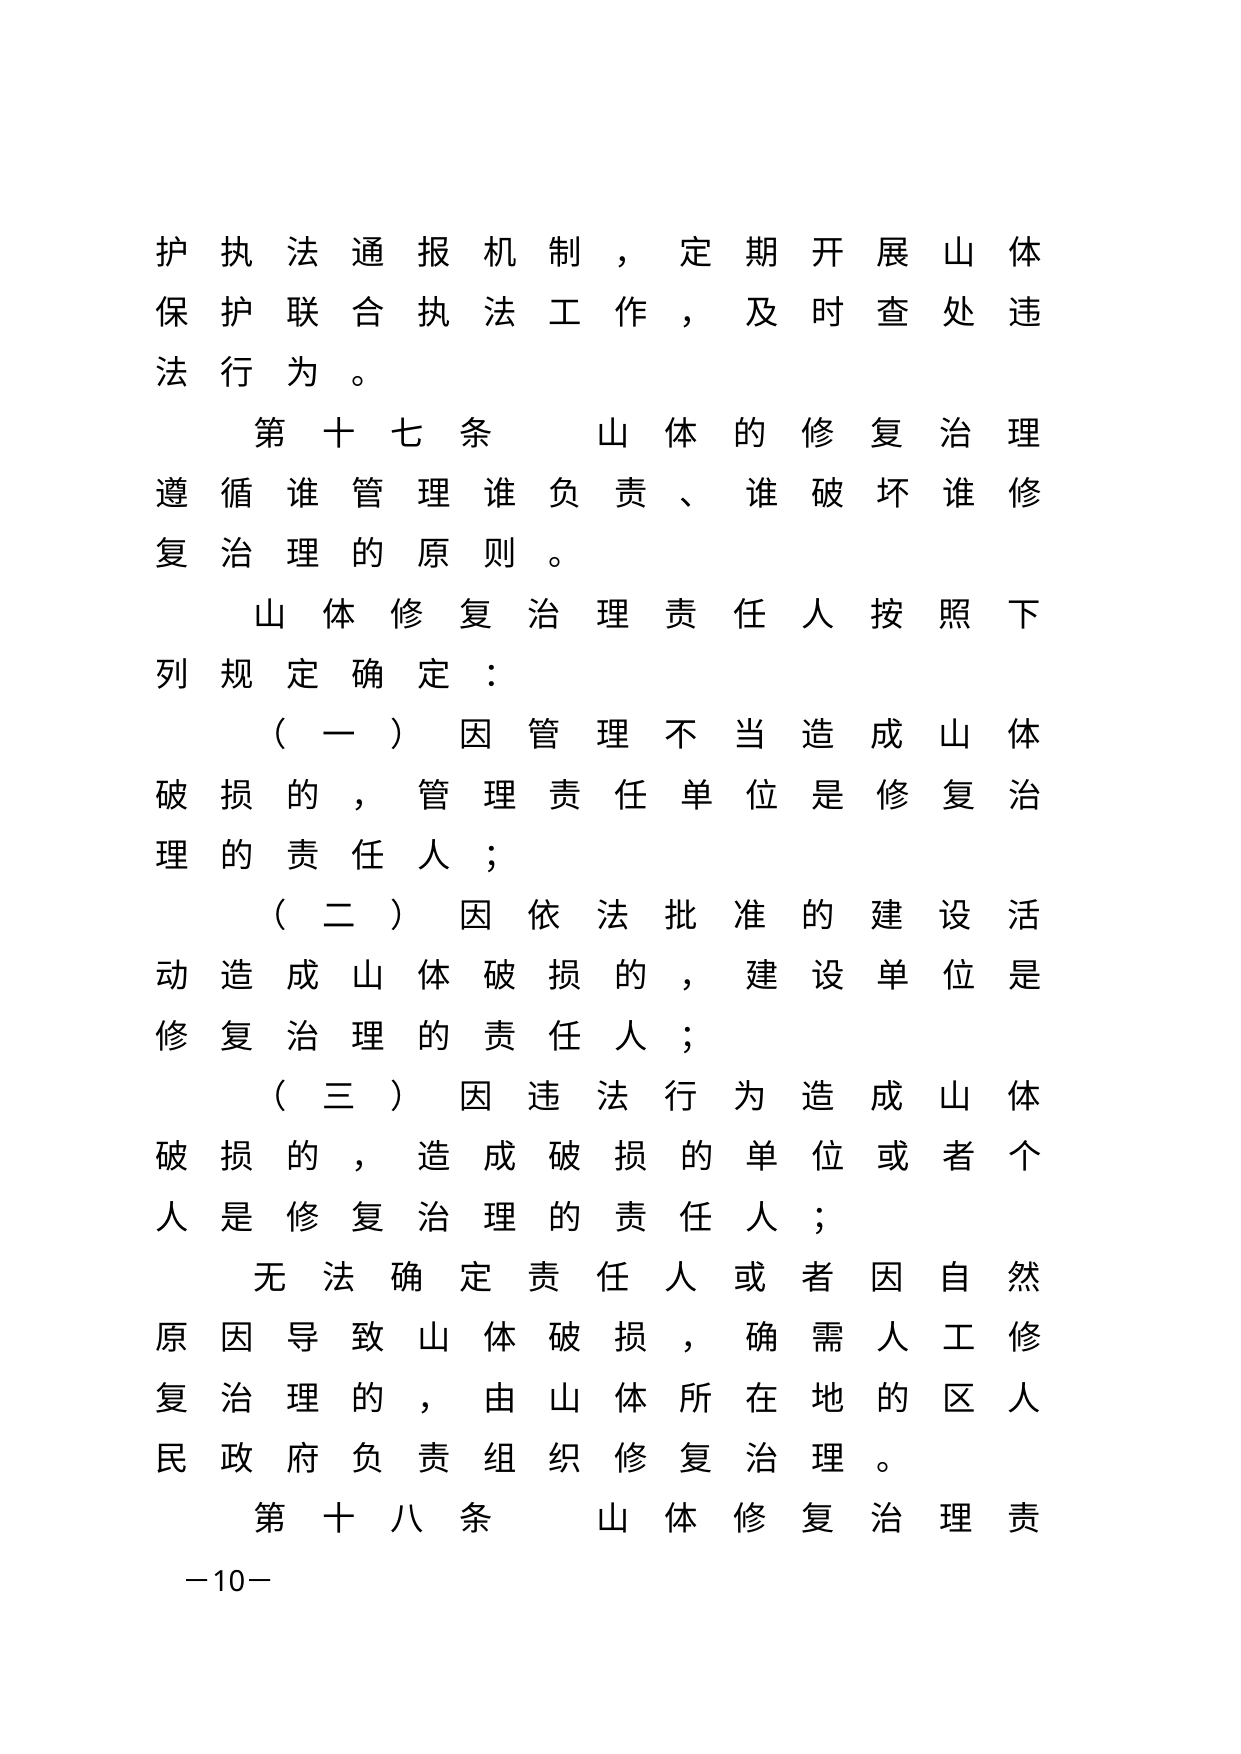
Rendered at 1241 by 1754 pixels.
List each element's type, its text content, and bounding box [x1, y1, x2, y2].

text （三）因违法行为造成山体破损的，造成破损的单位或者个人是修复治理的责任人； [155, 1064, 1073, 1245]
text 自然资源、城市管理和综合执法等主管部门应当建立山体保护执法通报机制，定期开展山体保护联合执法工作，及时查处违法行为。 [155, 219, 1073, 400]
text 无法确定责任人或者因自然原因导致山体破损，确需人工修复治理的，由山体所在地的区人民政府负责组织修复治理。 [155, 1245, 1073, 1486]
text 第十八条 山体修复治理责任人应当编制修复治理方案，经市人民政府自然资源主管部门会同有关部门审核后实施。 [155, 1486, 1073, 1546]
text （二）因依法批准的建设活动造成山体破损的，建设单位是修复治理的责任人； [155, 883, 1073, 1064]
text 第十七条 山体的修复治理遵循谁管理谁负责、谁破坏谁修复治理的原则。 [155, 400, 1073, 581]
text 山体修复治理责任人按照下列规定确定： [155, 581, 1073, 702]
text （一）因管理不当造成山体破损的，管理责任单位是修复治理的责任人； [155, 702, 1073, 883]
